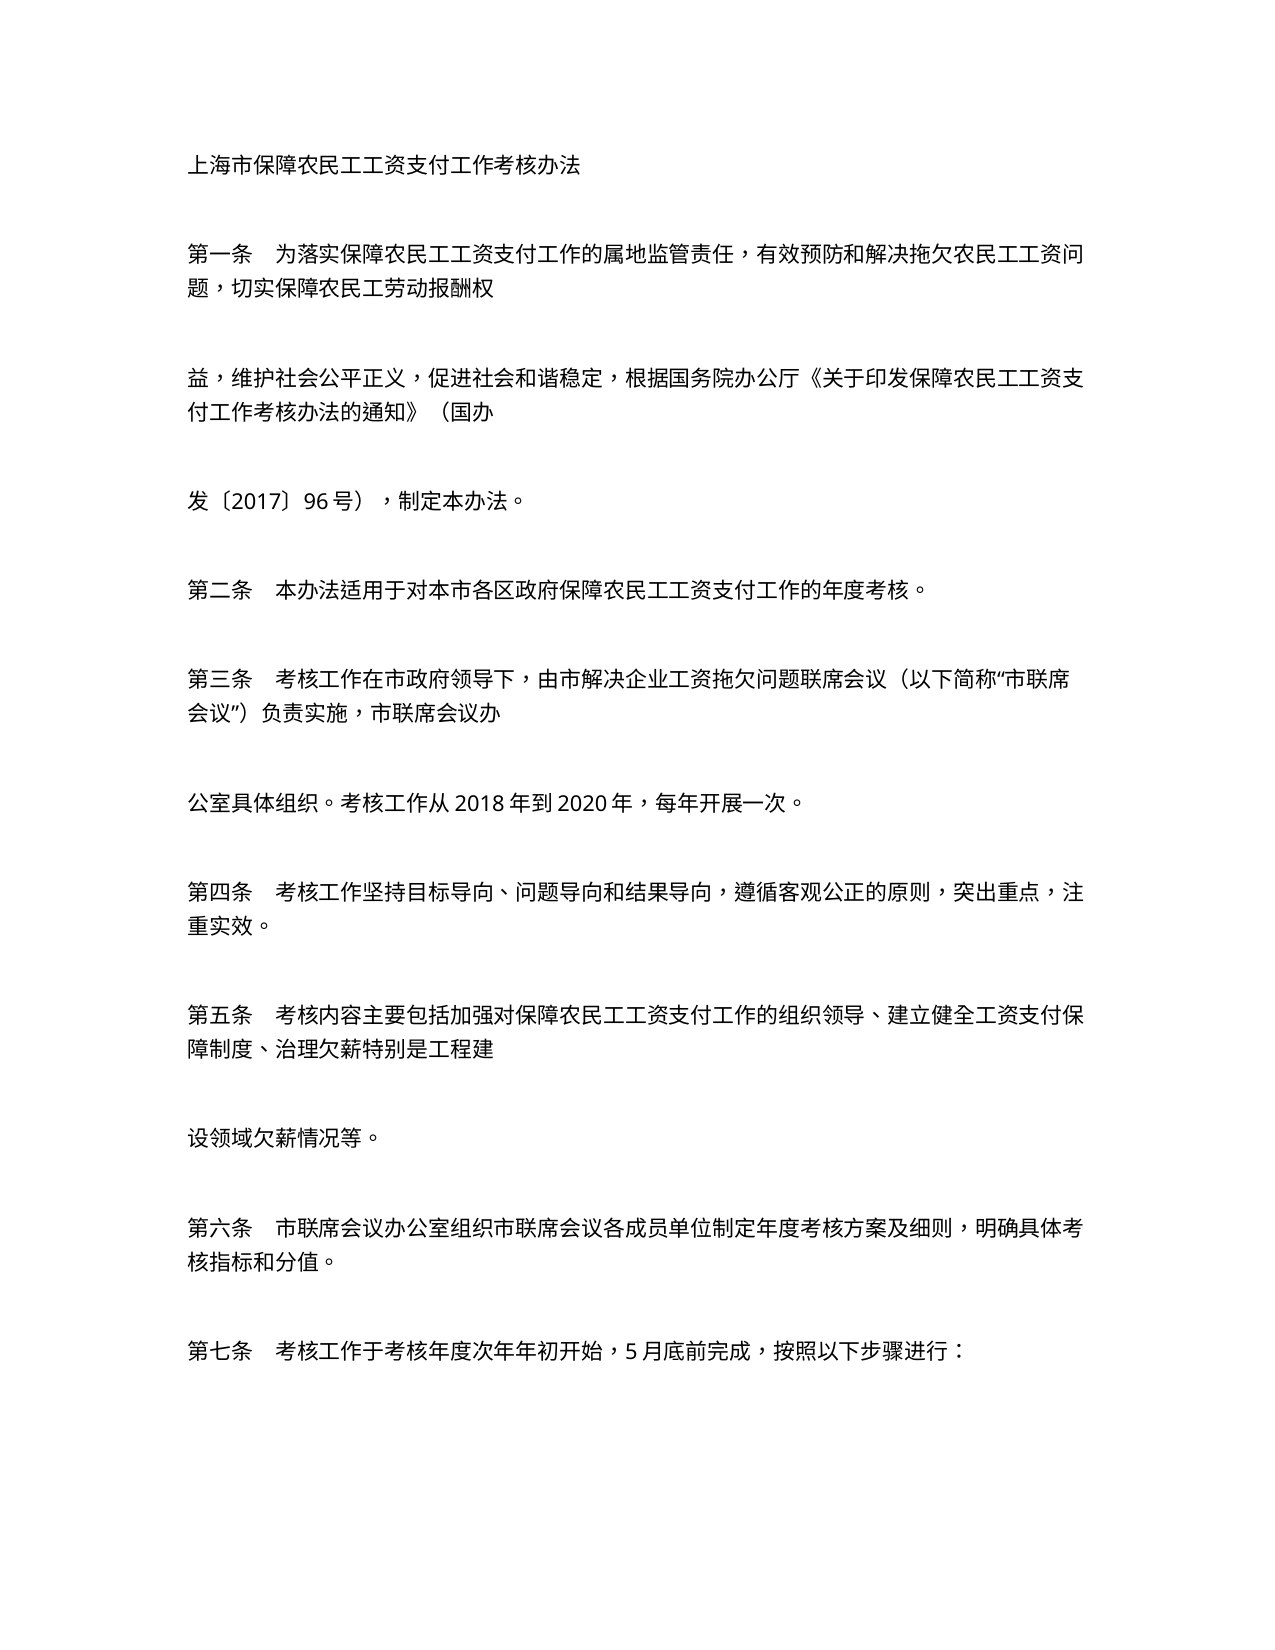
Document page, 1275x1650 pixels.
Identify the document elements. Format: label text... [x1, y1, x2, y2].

text 第七条 考核工作于考核年度次年年初开始，5月底前完成，按照以下步骤进行： [187, 1336, 1087, 1400]
text 第四条 考核工作坚持目标导向、问题导向和结果导向，遵循客观公正的原则，突出重点，注重实效。 [187, 877, 1087, 975]
text 上海市保障农民工工资支付工作考核办法 [187, 150, 1087, 214]
text 发〔2017〕96号），制定本办法。 [187, 486, 1087, 550]
text 公室具体组织。考核工作从2018年到2020年，每年开展一次。 [187, 787, 1087, 851]
text 第六条 市联席会议办公室组织市联席会议各成员单位制定年度考核方案及细则，明确具体考核指标和分值。 [187, 1212, 1087, 1311]
text 设领域欠薪情况等。 [187, 1123, 1087, 1187]
text 第二条 本办法适用于对本市各区政府保障农民工工资支付工作的年度考核。 [187, 575, 1087, 639]
text 第五条 考核内容主要包括加强对保障农民工工资支付工作的组织领导、建立健全工资支付保障制度、治理欠薪特别是工程建 [187, 1000, 1087, 1098]
text 益，维护社会公平正义，促进社会和谐稳定，根据国务院办公厅《关于印发保障农民工工资支付工作考核办法的通知》（国办 [187, 362, 1087, 461]
text 第三条 考核工作在市政府领导下，由市解决企业工资拖欠问题联席会议（以下简称“市联席会议”）负责实施，市联席会议办 [187, 664, 1087, 762]
text 第一条 为落实保障农民工工资支付工作的属地监管责任，有效预防和解决拖欠农民工工资问题，切实保障农民工劳动报酬权 [187, 239, 1087, 337]
